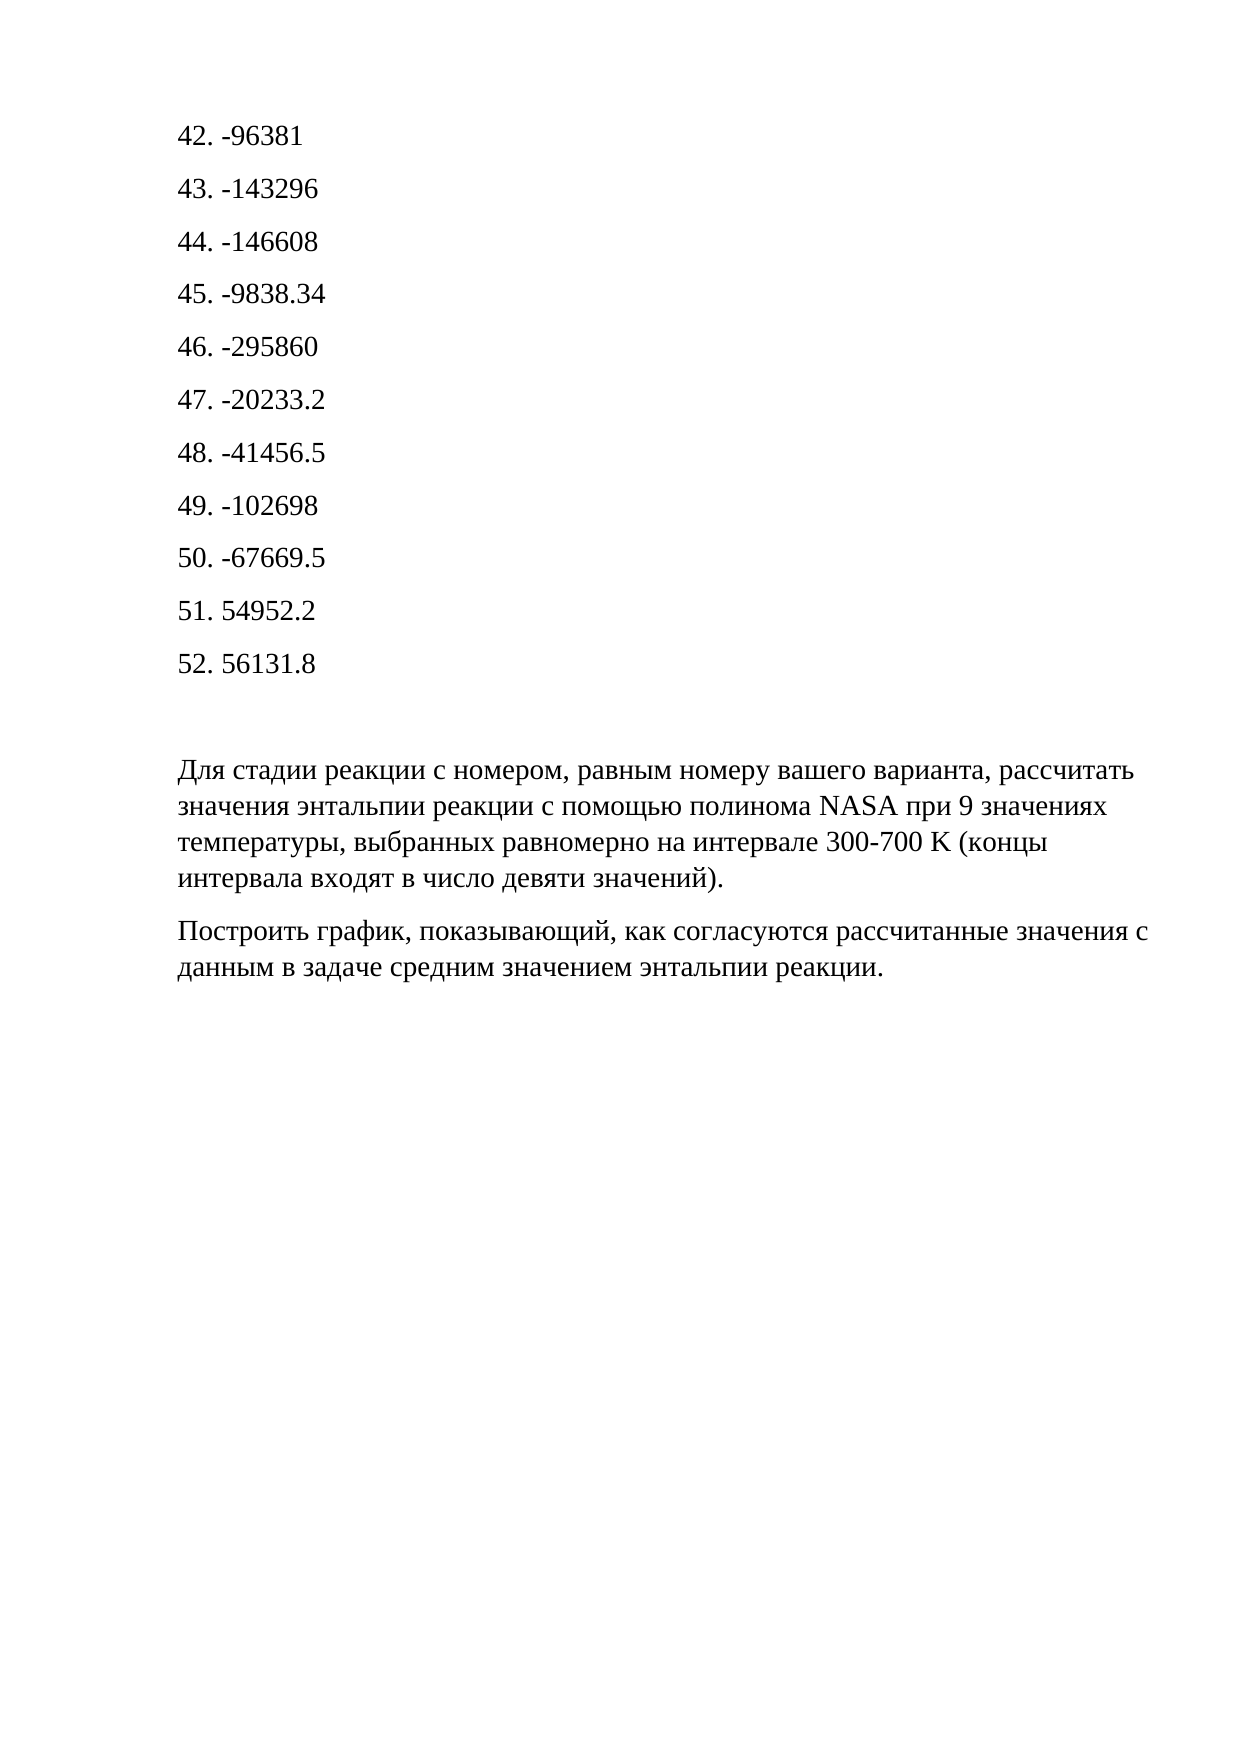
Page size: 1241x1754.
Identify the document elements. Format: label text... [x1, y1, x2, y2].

text Построить график, показывающий, как согласуются рассчитанные значения с данным в задаче средним значением энтальпии реакции. [177, 913, 1152, 983]
text 43. -143296 [177, 171, 1152, 204]
text 50. -67669.5 [177, 541, 1152, 574]
text 51. 54952.2 [177, 593, 1152, 627]
text 44. -146608 [177, 224, 1152, 257]
text 45. -9838.34 [177, 277, 1152, 310]
text 47. -20233.2 [177, 382, 1152, 416]
text 46. -295860 [177, 329, 1152, 363]
text 52. 56131.8 [177, 646, 1152, 680]
text 49. -102698 [177, 488, 1152, 521]
text 42. -96381 [177, 118, 1152, 152]
text Для стадии реакции с номером, равным номеру вашего варианта, рассчитать значения энтальпии реакции с помощью полинома NASA при 9 значениях температуры, выбранных равномерно на интервале 300-700 K (концы интервала входят в число девяти значений). [177, 752, 1152, 894]
text 48. -41456.5 [177, 435, 1152, 468]
